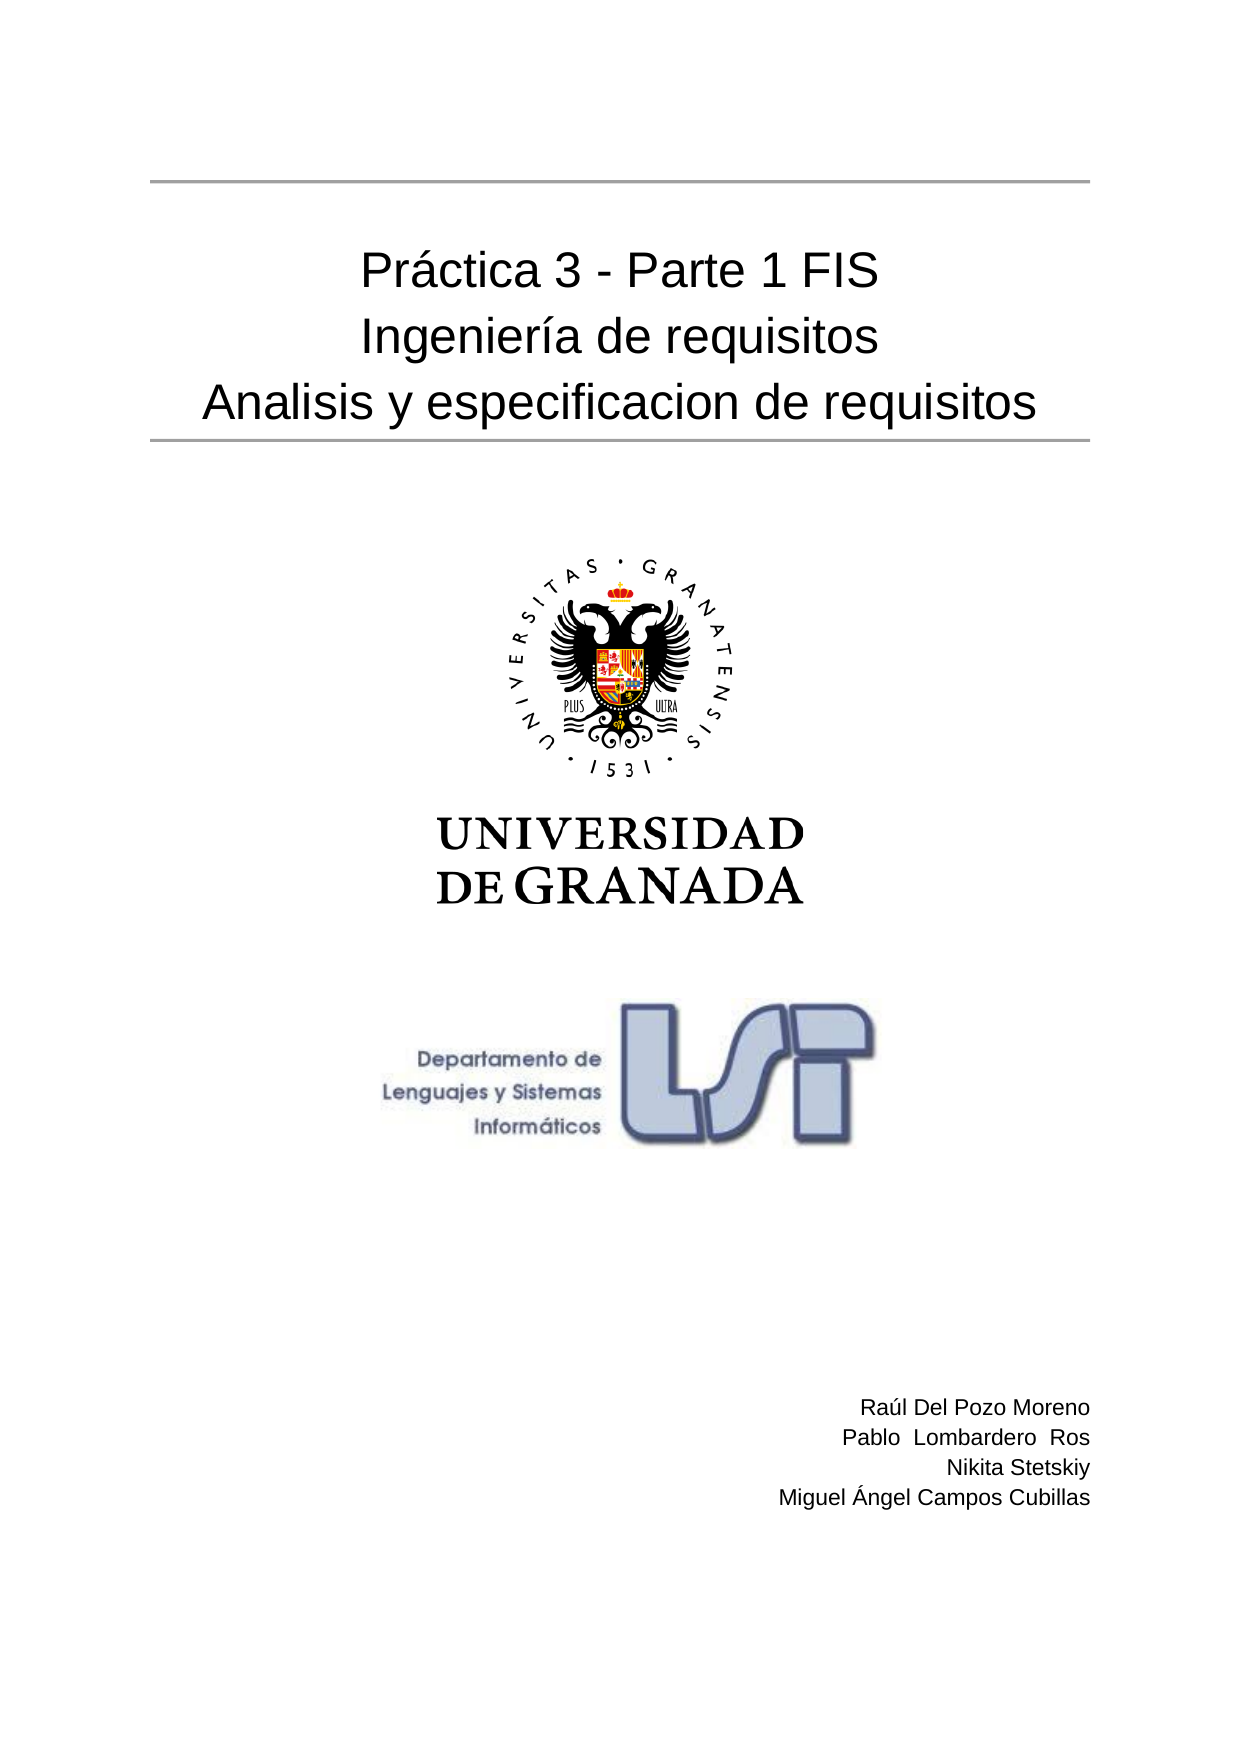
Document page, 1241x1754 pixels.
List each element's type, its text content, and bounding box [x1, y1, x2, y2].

picture [356, 998, 885, 1149]
picture [437, 559, 804, 904]
text Miguel Ángel Campos Cubillas [150, 1484, 1090, 1511]
text Práctica 3 - Parte 1 FIS [150, 241, 1090, 298]
text Raúl Del Pozo Moreno [150, 1394, 1090, 1420]
text Nikita Stetskiy [150, 1454, 1090, 1481]
text Ingeniería de requisitos [150, 307, 1090, 364]
text Analisis y especificacion de requisitos [150, 373, 1090, 430]
text Pablo Lombardero Ros [150, 1424, 1090, 1450]
